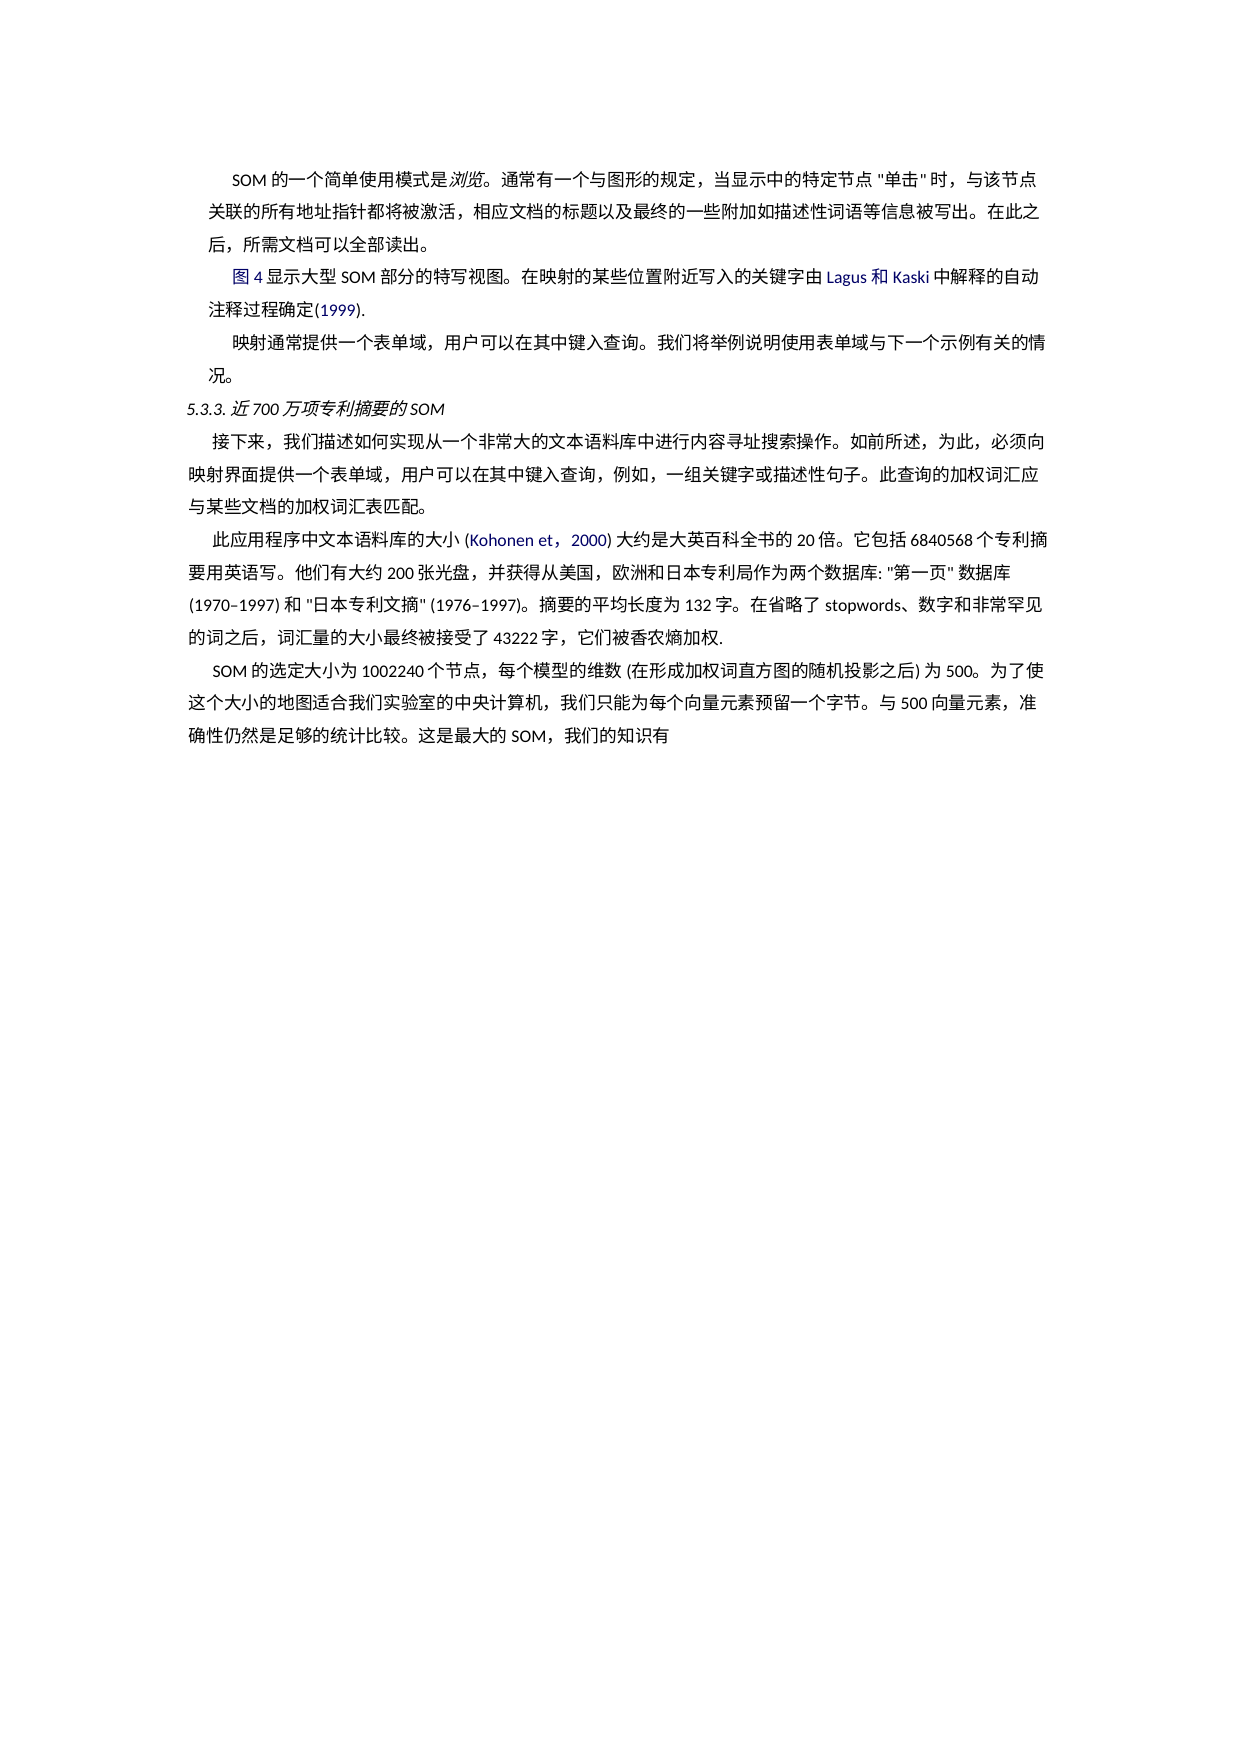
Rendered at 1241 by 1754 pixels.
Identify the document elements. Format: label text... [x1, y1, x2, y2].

text 5.3.3. 近700万项专利摘要的 SOM [186, 391, 1053, 423]
text SOM 的一个简单使用模式是浏览。通常有一个与图形的规定，当显示中的特定节点 "单击" 时，与该节点关联的所有地址指针都将被激活，相应文档的标题以及最终的一些附加如描述性词语等信息被写出。在此之后，所需文档可以全部读出。 [208, 162, 1053, 259]
text 此应用程序中文本语料库的大小 (Kohonen et，2000) 大约是大英百科全书的20倍。它包括6840568个专利摘要用英语写。他们有大约200张光盘，并获得从美国，欧洲和日本专利局作为两个数据库: "第一页" 数据库 (1970–1997) 和 "日本专利文摘" (1976–1997)。摘要的平均长度为132字。在省略了 stopwords、数字和非常罕见的词之后，词汇量的大小最终被接受了43222字，它们被香农熵加权. [188, 523, 1053, 653]
text 接下来，我们描述如何实现从一个非常大的文本语料库中进行内容寻址搜索操作。如前所述，为此，必须向映射界面提供一个表单域，用户可以在其中键入查询，例如，一组关键字或描述性句子。此查询的加权词汇应与某些文档的加权词汇表匹配。 [188, 425, 1053, 522]
text 图 4显示大型 SOM 部分的特写视图。在映射的某些位置附近写入的关键字由 Lagus 和 Kaski中解释的自动注释过程确定(1999). [208, 260, 1053, 325]
text SOM 的选定大小为1002240个节点，每个模型的维数 (在形成加权词直方图的随机投影之后) 为500。为了使这个大小的地图适合我们实验室的中央计算机，我们只能为每个向量元素预留一个字节。与500向量元素，准确性仍然是足够的统计比较。这是最大的 SOM，我们的知识有 [188, 653, 1053, 751]
text 映射通常提供一个表单域，用户可以在其中键入查询。我们将举例说明使用表单域与下一个示例有关的情况。 [208, 326, 1053, 391]
